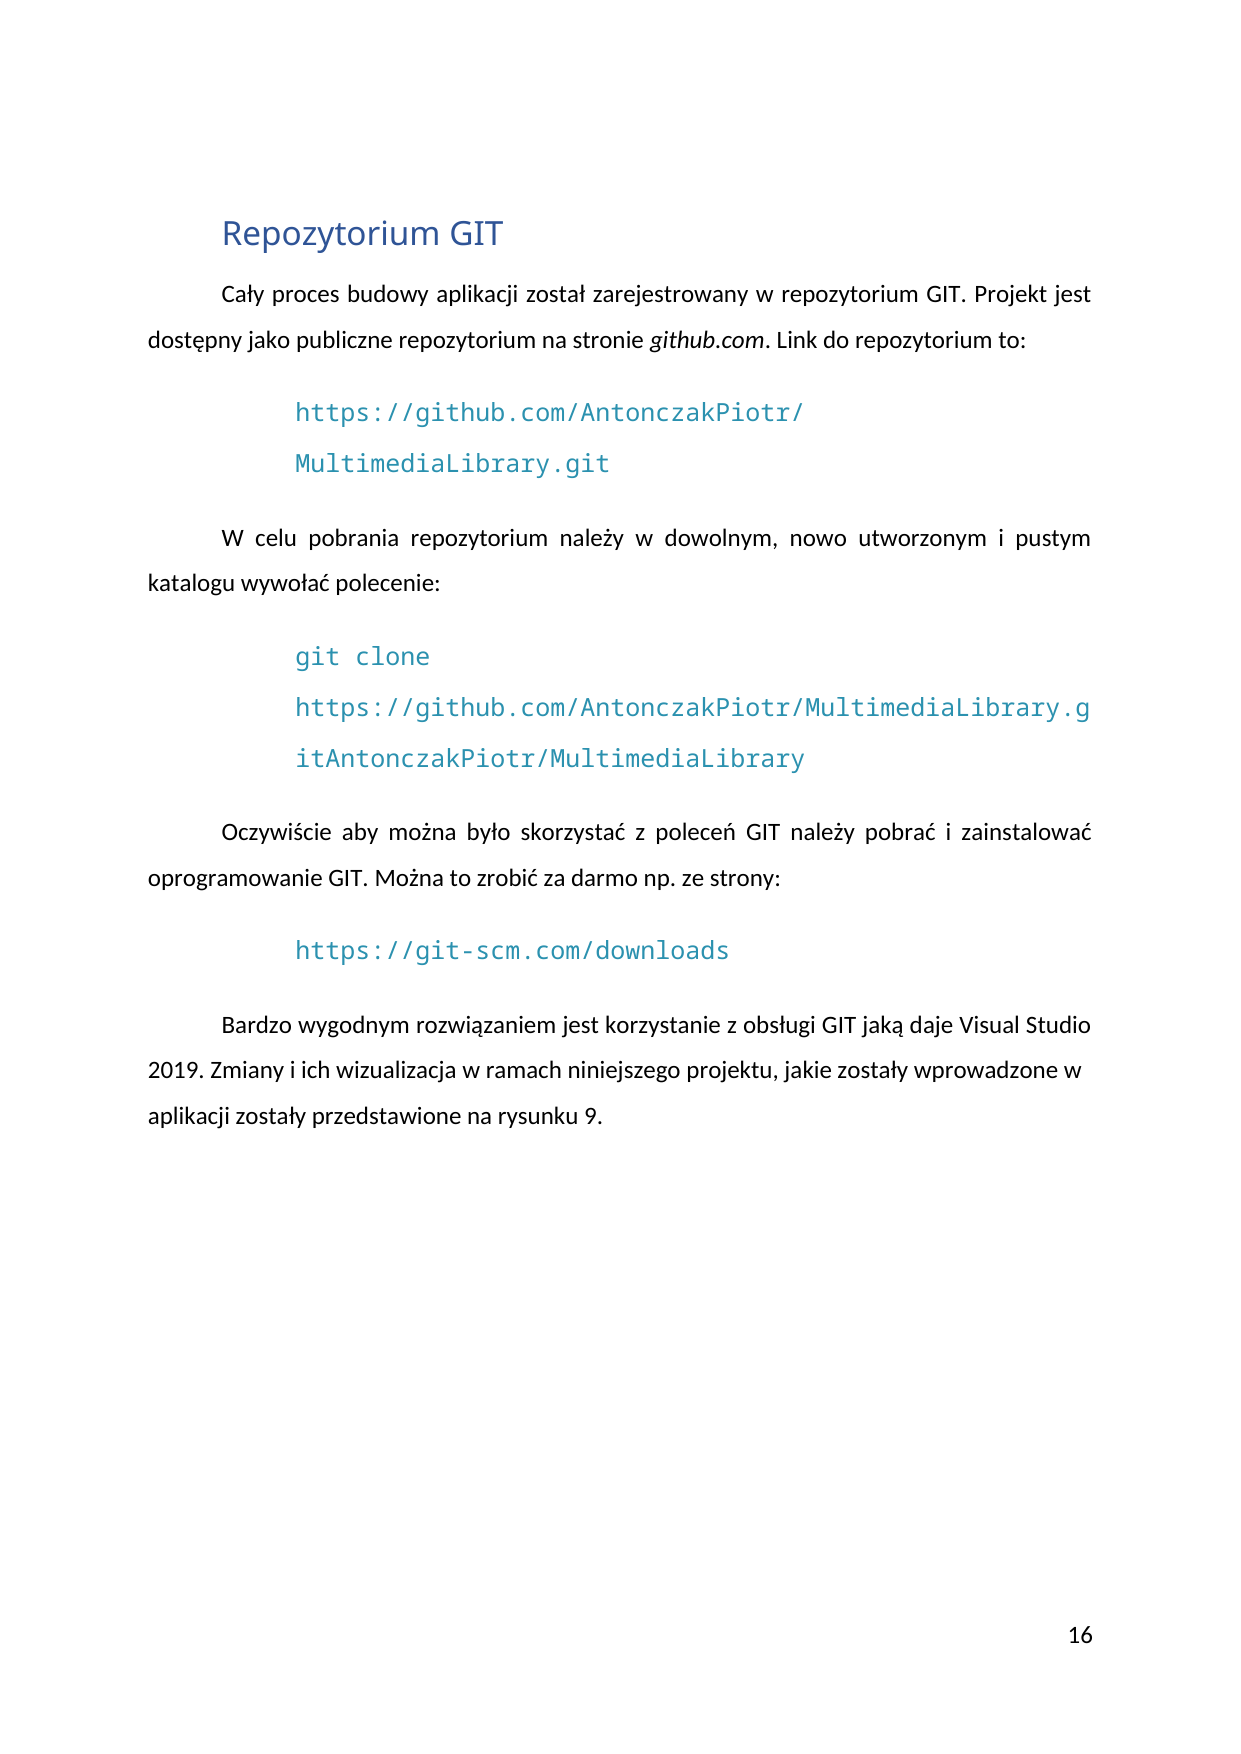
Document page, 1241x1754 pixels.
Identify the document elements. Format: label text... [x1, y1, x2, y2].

text https://git-scm.com/downloads [295, 933, 1093, 967]
text Bardzo wygodnym rozwiązaniem jest korzystanie z obsługi GIT jaką daje Visual Studio 2019. Zmiany i ich wizualizacja w ramach niniejszego projektu, jakie zostały wprowadzone w aplikacji zostały przedstawione na rysunku 9. [148, 1009, 1093, 1131]
text https://github.com/AntonczakPiotr/MultimediaLibrary.git [295, 395, 1093, 480]
text Oczywiście aby można było skorzystać z poleceń GIT należy pobrać i zainstalować oprogramowanie GIT. Można to zrobić za darmo np. ze strony: [148, 816, 1093, 893]
text git clone https://github.com/AntonczakPiotr/MultimediaLibrary.gitAntonczakPiotr/MultimediaLibrary [295, 638, 1093, 774]
text W celu pobrania repozytorium należy w dowolnym, nowo utworzonym i pustym katalogu wywołać polecenie: [148, 522, 1093, 598]
subtitle Repozytorium GIT [148, 210, 1093, 256]
text Cały proces budowy aplikacji został zarejestrowany w repozytorium GIT. Projekt jest dostępny jako publiczne repozytorium na stronie github.com. Link do repozytorium to: [148, 278, 1093, 354]
